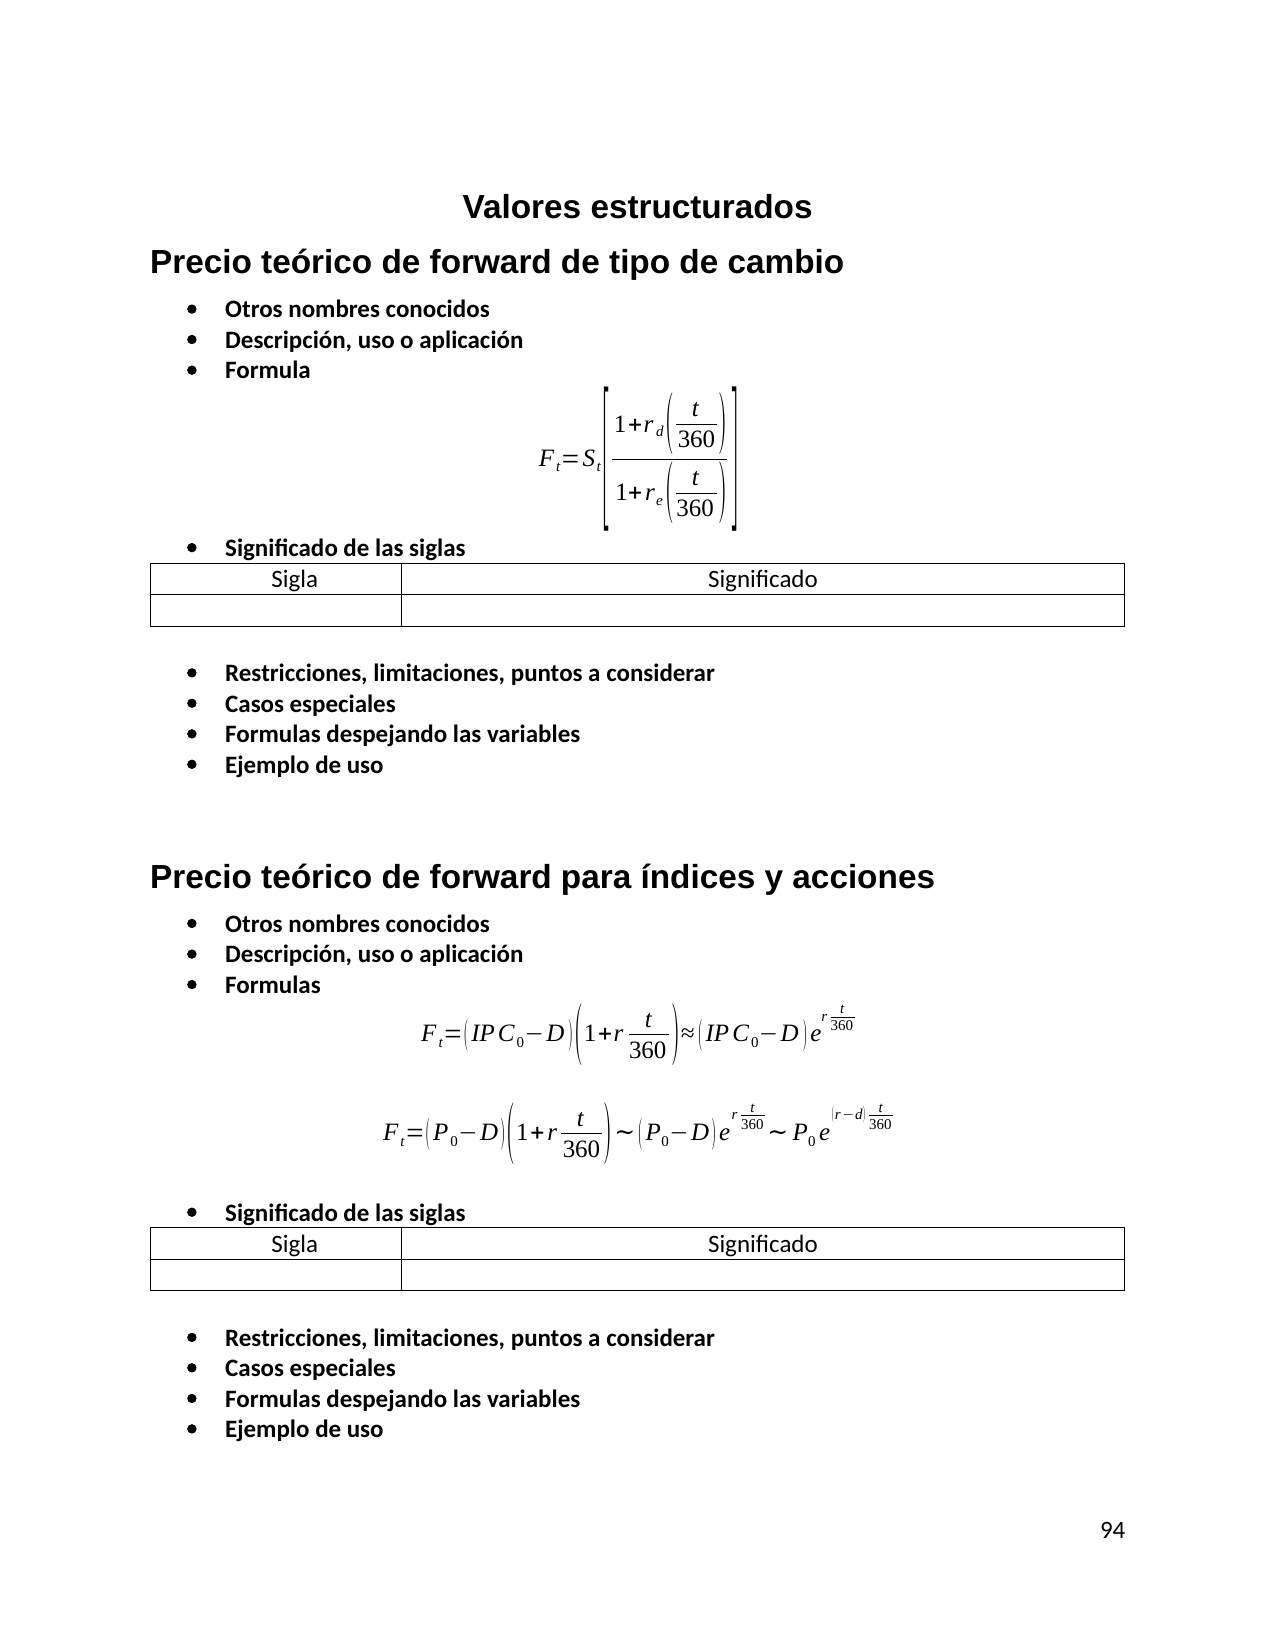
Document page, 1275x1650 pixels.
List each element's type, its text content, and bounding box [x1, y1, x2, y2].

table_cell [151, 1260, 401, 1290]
subtitle Precio teórico de forward para índices y acciones [150, 857, 1125, 896]
list Formulas despejando las variables [187, 718, 1125, 749]
list Casos especiales [187, 688, 1125, 718]
list Significado de las siglas [187, 1197, 1125, 1227]
list Formulas [187, 969, 1125, 999]
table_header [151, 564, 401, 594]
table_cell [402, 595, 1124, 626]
list Restricciones, limitaciones, puntos a considerar [187, 1322, 1125, 1352]
list Restricciones, limitaciones, puntos a considerar [187, 657, 1125, 688]
list Significado de las siglas [187, 532, 1125, 563]
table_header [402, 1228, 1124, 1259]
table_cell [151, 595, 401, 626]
list Casos especiales [187, 1352, 1125, 1383]
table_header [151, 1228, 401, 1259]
list Ejemplo de uso [187, 749, 1125, 779]
list Formula [187, 354, 1125, 385]
list Ejemplo de uso [187, 1413, 1125, 1444]
subtitle Valores estructurados [150, 187, 1125, 226]
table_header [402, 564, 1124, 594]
list Descripción, uso o aplicación [187, 324, 1125, 354]
list Formulas despejando las variables [187, 1383, 1125, 1413]
list Otros nombres conocidos [187, 908, 1125, 938]
list Otros nombres conocidos [187, 293, 1125, 324]
list Descripción, uso o aplicación [187, 938, 1125, 969]
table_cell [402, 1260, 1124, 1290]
subtitle Precio teórico de forward de tipo de cambio [150, 243, 1125, 281]
